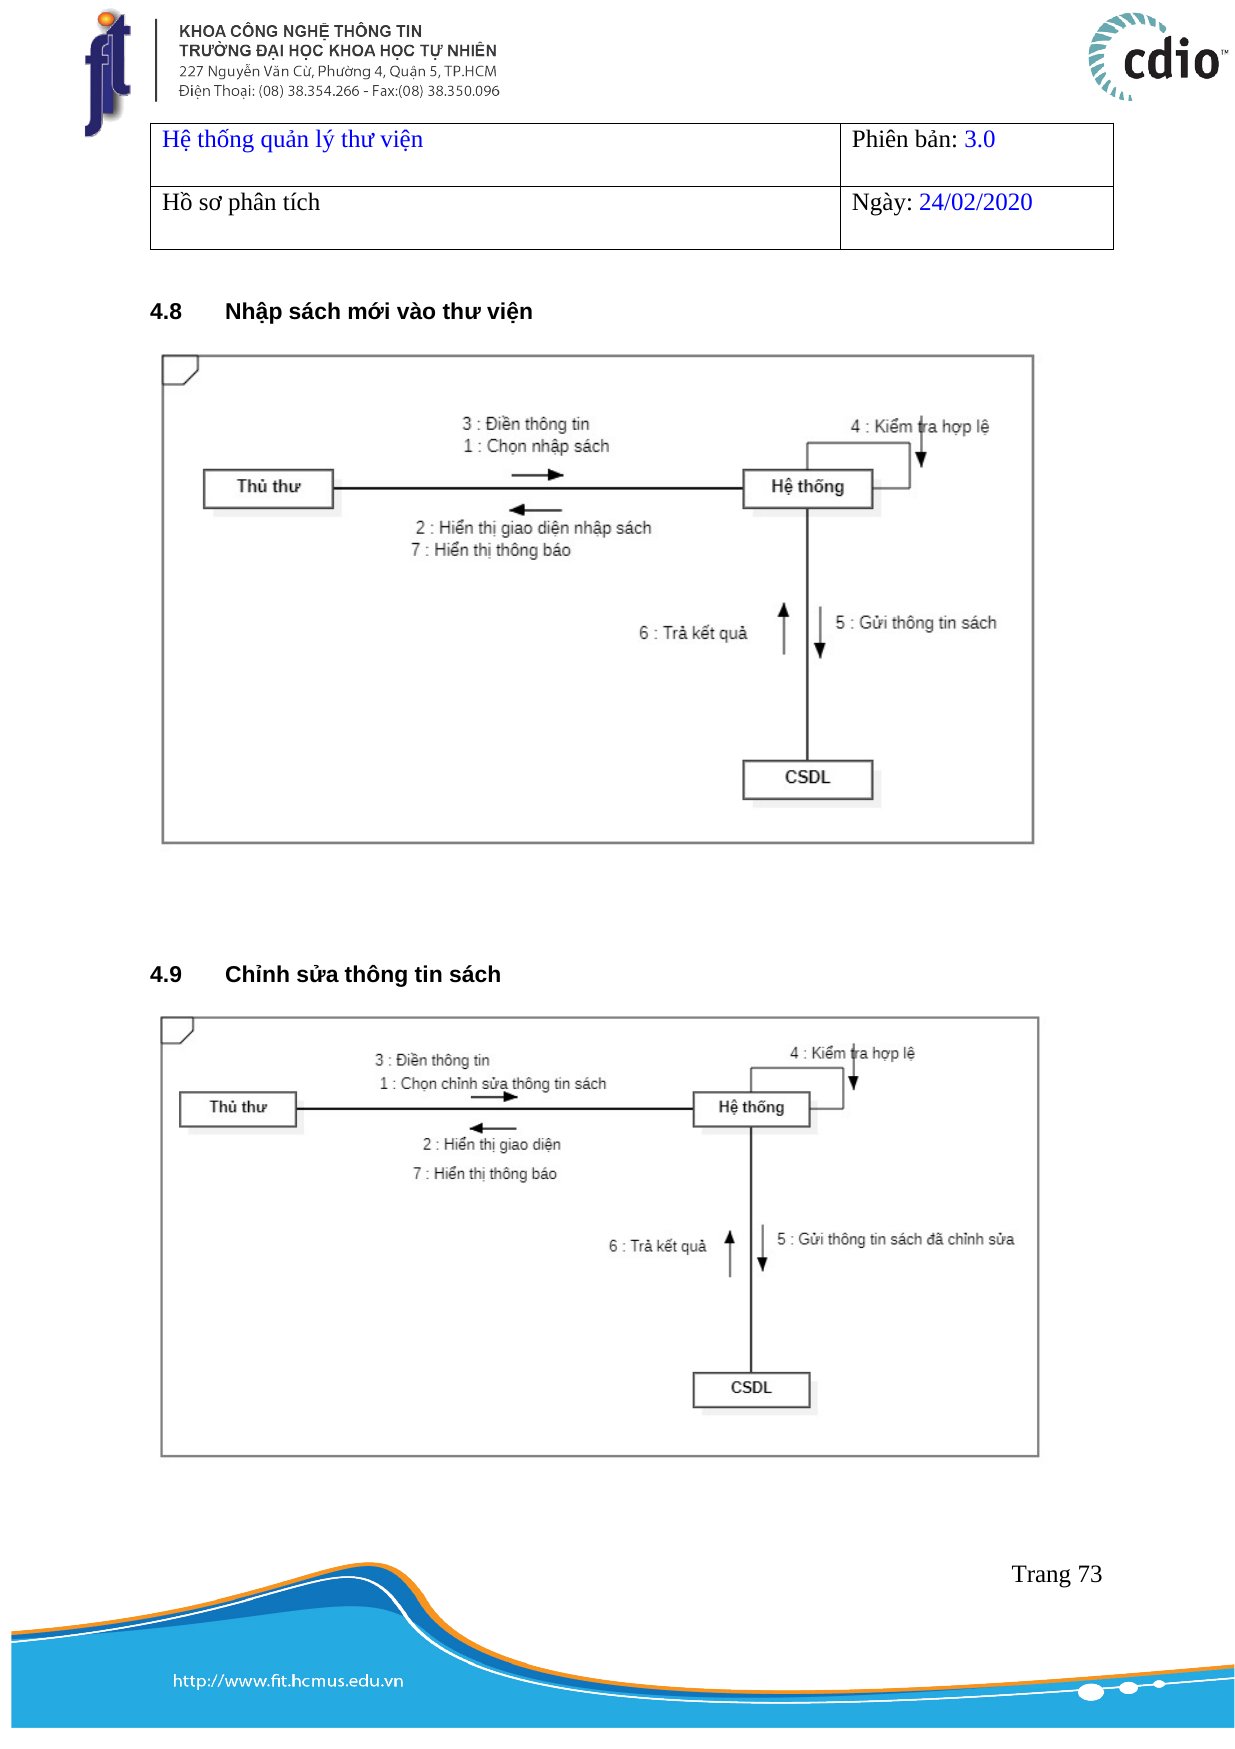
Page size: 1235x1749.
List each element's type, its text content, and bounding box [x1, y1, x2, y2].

picture [841, 124, 1113, 161]
subtitle Chỉnh sửa thông tin sách [150, 961, 1084, 987]
subtitle Nhập sách mới vào thư viện [150, 298, 1084, 324]
picture [61, 2, 1235, 161]
picture [151, 124, 840, 161]
picture [11, 1558, 1235, 1728]
picture [150, 343, 1085, 895]
picture [150, 1006, 1085, 1503]
